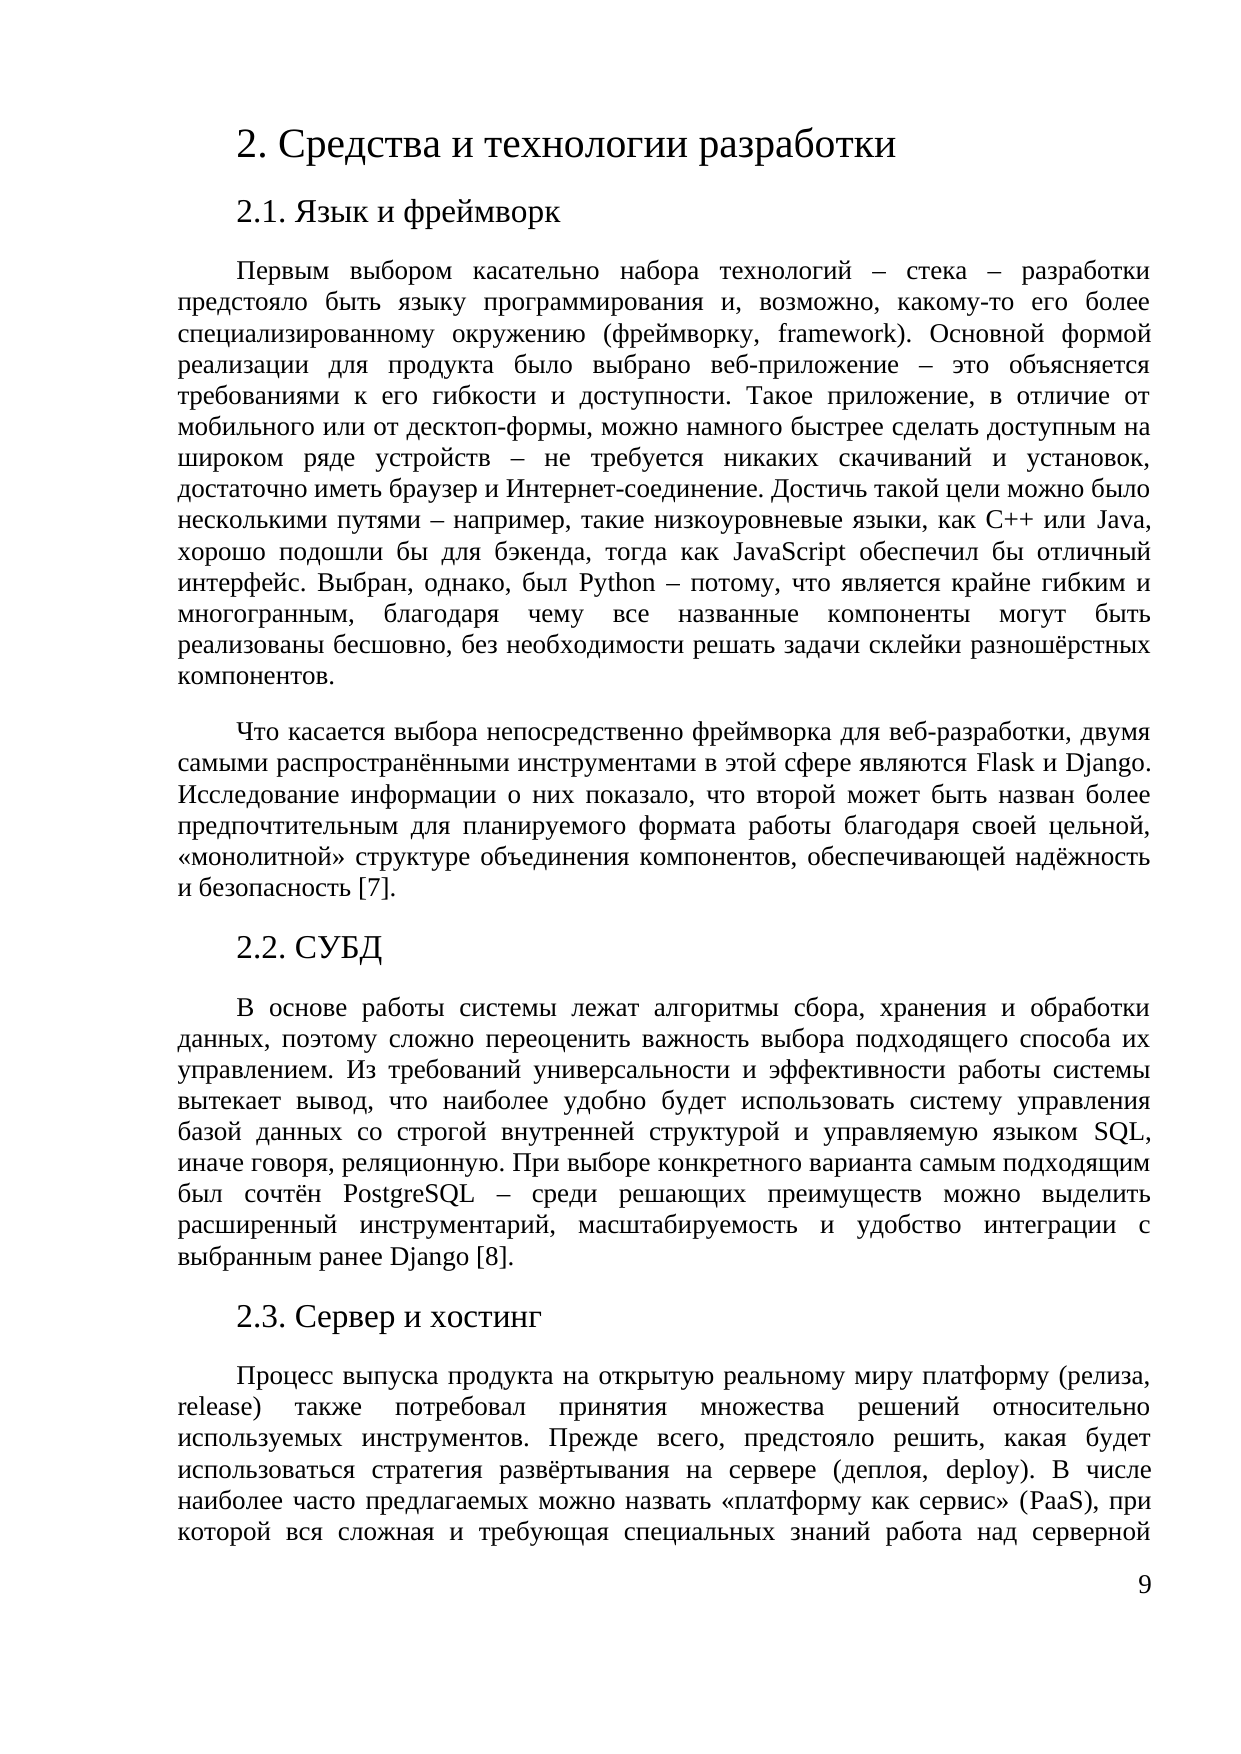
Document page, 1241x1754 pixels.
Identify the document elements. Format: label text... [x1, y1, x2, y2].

text Что касается выбора непосредственно фреймворка для веб-разработки, двумя самыми распространёнными инструментами в этой сфере являются Flask и Django. Исследование информации о них показало, что второй может быть назван более предпочтительным для планируемого формата работы благодаря своей цельной, «монолитной» структуре объединения компонентов, обеспечивающей надёжность и безопасность [7]. [177, 715, 1152, 902]
text В основе работы системы лежат алгоритмы сбора, хранения и обработки данных, поэтому сложно переоценить важность выбора подходящего способа их управлением. Из требований универсальности и эффективности работы системы вытекает вывод, что наиболее удобно будет использовать систему управления базой данных со строгой внутренней структурой и управляемую языком SQL, иначе говоря, реляционную. При выборе конкретного варианта самым подходящим был сочтён PostgreSQL – среди решающих преимуществ можно выделить расширенный инструментарий, масштабируемость и удобство интеграции с выбранным ранее Django [8]. [177, 991, 1152, 1271]
subtitle 2.2. СУБД [177, 927, 1152, 966]
subtitle 2. Средства и технологии разработки [177, 118, 1152, 166]
text Первым выбором касательно набора технологий – стека – разработки предстояло быть языку программирования и, возможно, какому-то его более специализированному окружению (фреймворку, framework). Основной формой реализации для продукта было выбрано веб-приложение – это объясняется требованиями к его гибкости и доступности. Такое приложение, в отличие от мобильного или от десктоп-формы, можно намного быстрее сделать доступным на широком ряде устройств – не требуется никаких скачиваний и установок, достаточно иметь браузер и Интернет-соединение. Достичь такой цели можно было несколькими путями – например, такие низкоуровневые языки, как С++ или Java, хорошо подошли бы для бэкенда, тогда как JavaScript обеспечил бы отличный интерфейс. Выбран, однако, был Python – потому, что является крайне гибким и многогранным, благодаря чему все названные компоненты могут быть реализованы бесшовно, без необходимости решать задачи склейки разношёрстных компонентов. [177, 254, 1152, 690]
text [177, 1359, 1152, 1546]
subtitle 2.3. Сервер и хостинг [177, 1296, 1152, 1334]
subtitle 2.1. Язык и фреймворк [177, 191, 1152, 229]
